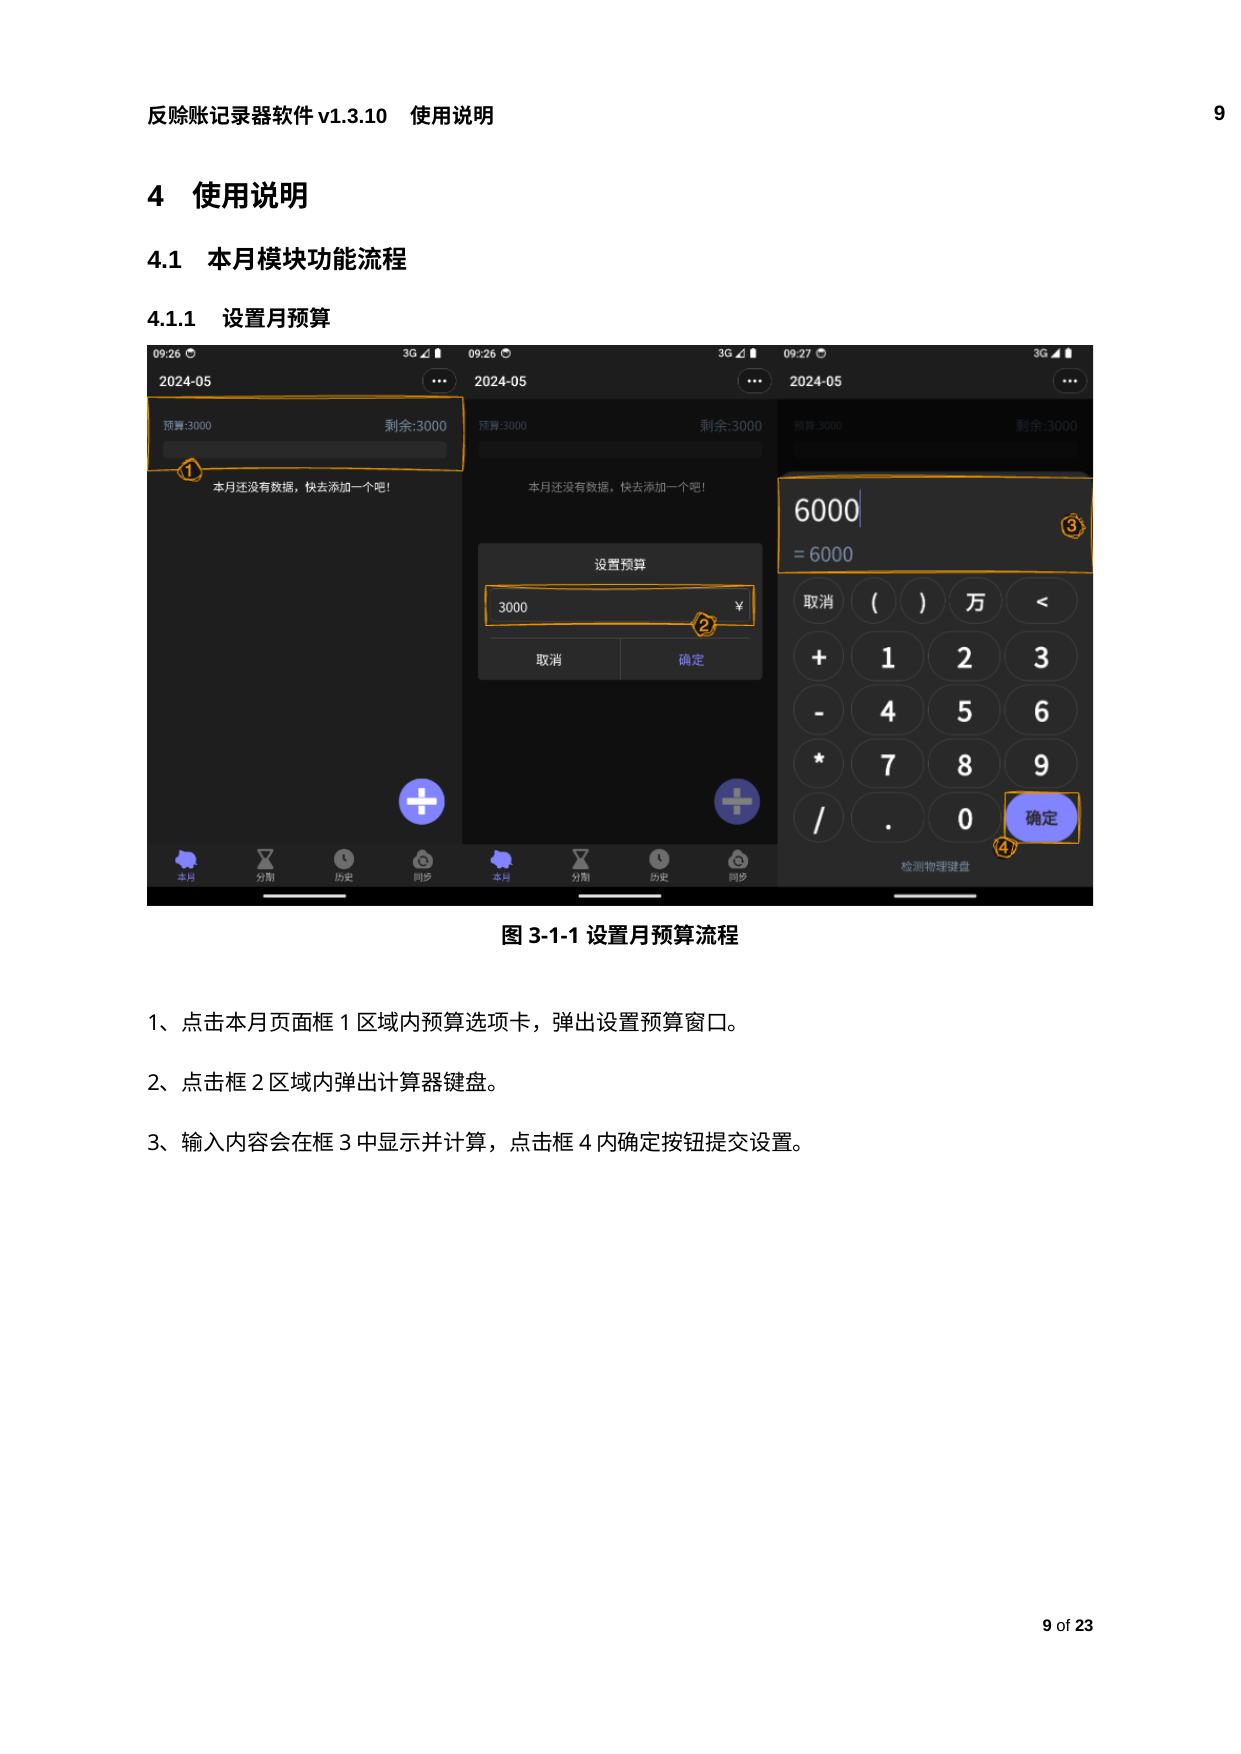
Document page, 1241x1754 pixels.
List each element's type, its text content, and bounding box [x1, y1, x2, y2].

subtitle 本月模块功能流程 [147, 239, 1093, 276]
subtitle 设置月预算 [147, 301, 1093, 332]
list 1、点击本月页面框1区域内预算选项卡，弹出设置预算窗口。 [147, 1005, 1093, 1036]
text 图 3-1-1 设置月预算流程 [147, 918, 1093, 950]
picture [147, 345, 1094, 906]
subtitle 使用说明 [147, 172, 1093, 214]
list 2、点击框2区域内弹出计算器键盘。 [147, 1065, 1093, 1097]
list 3、输入内容会在框3中显示并计算，点击框4内确定按钮提交设置。 [147, 1125, 1093, 1157]
